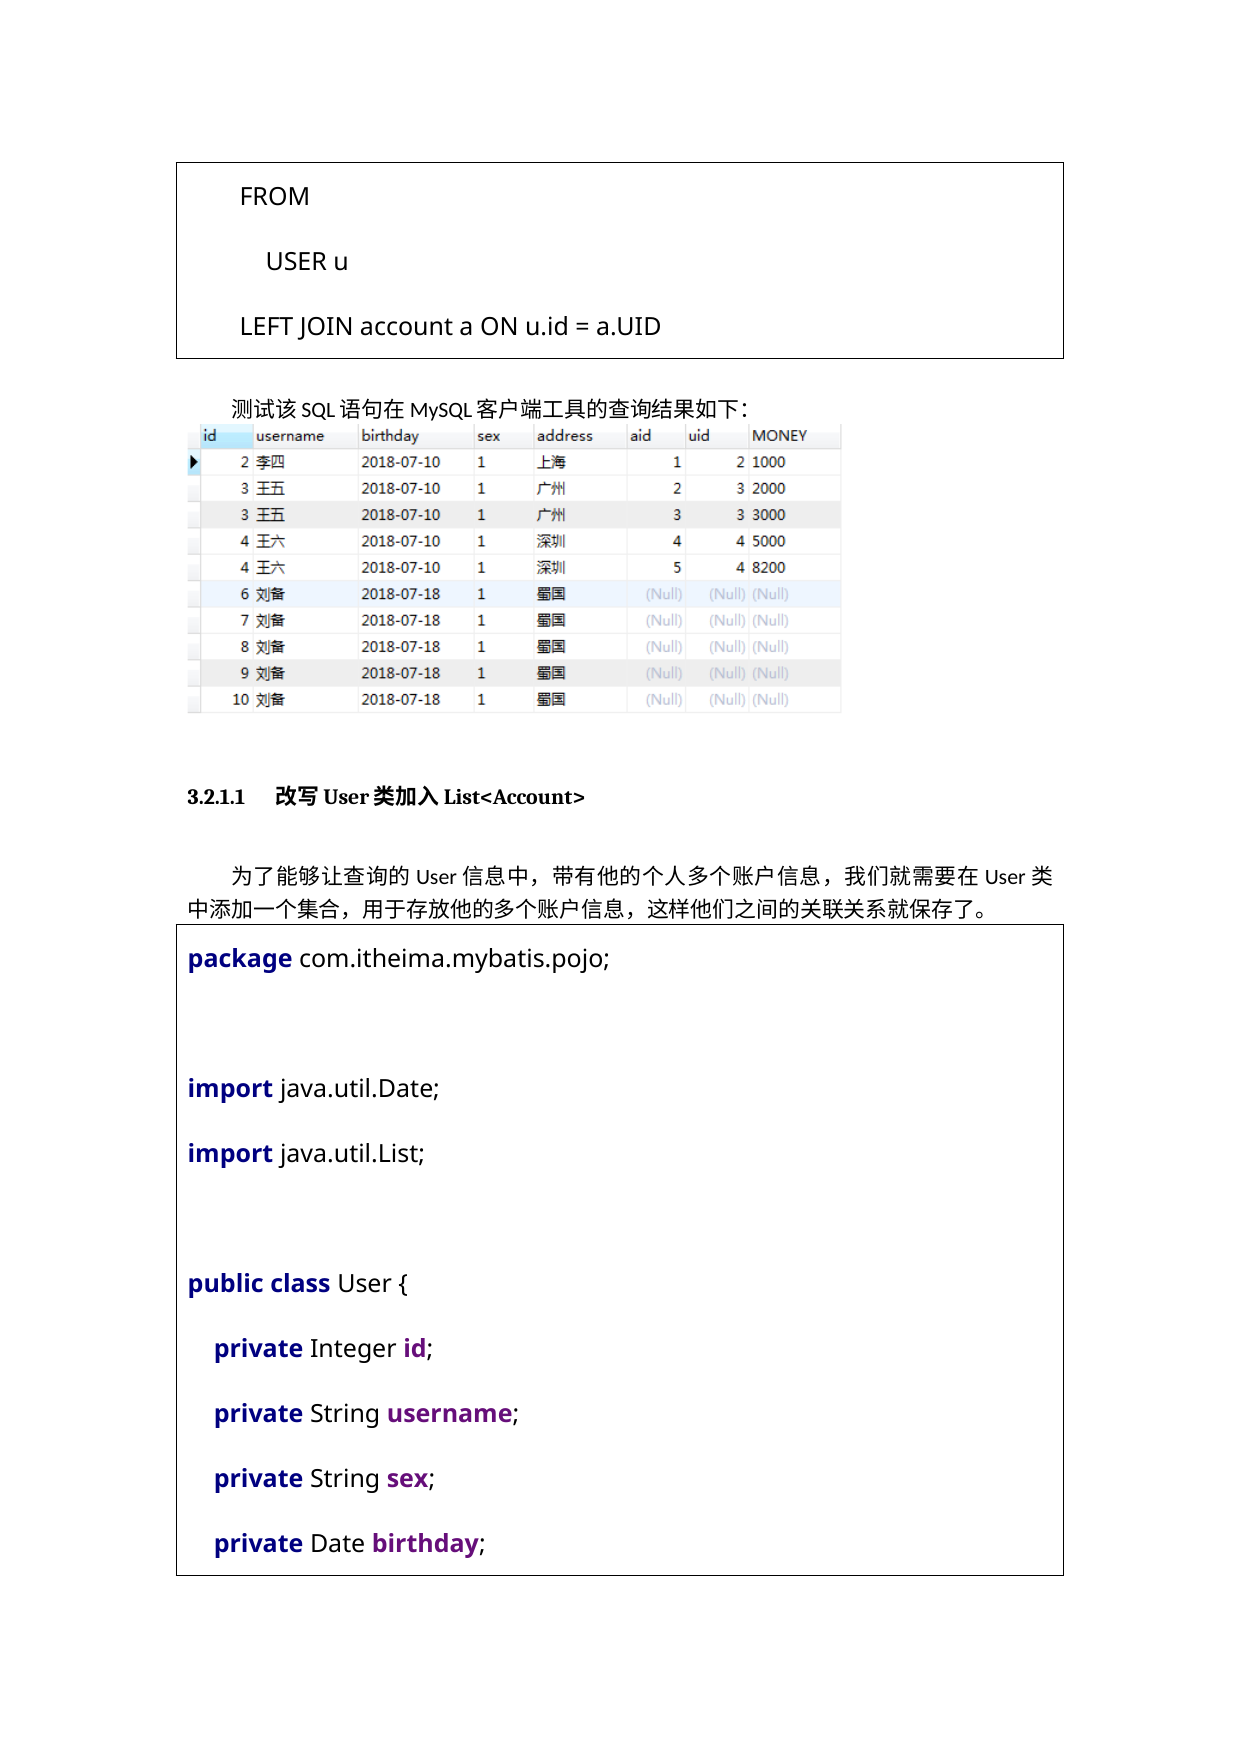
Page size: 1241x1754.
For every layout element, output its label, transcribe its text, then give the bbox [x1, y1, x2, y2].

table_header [177, 163, 1063, 358]
text 测试该SQL语句在MySQL客户端工具的查询结果如下： [187, 392, 1053, 424]
subtitle 改写User类加入List<Account> [187, 778, 1053, 811]
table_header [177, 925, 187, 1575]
picture [187, 424, 1053, 736]
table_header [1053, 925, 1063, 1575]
text 为了能够让查询的User信息中，带有他的个人多个账户信息，我们就需要在User类中添加一个集合，用于存放他的多个账户信息，这样他们之间的关联关系就保存了。 [187, 859, 1053, 924]
